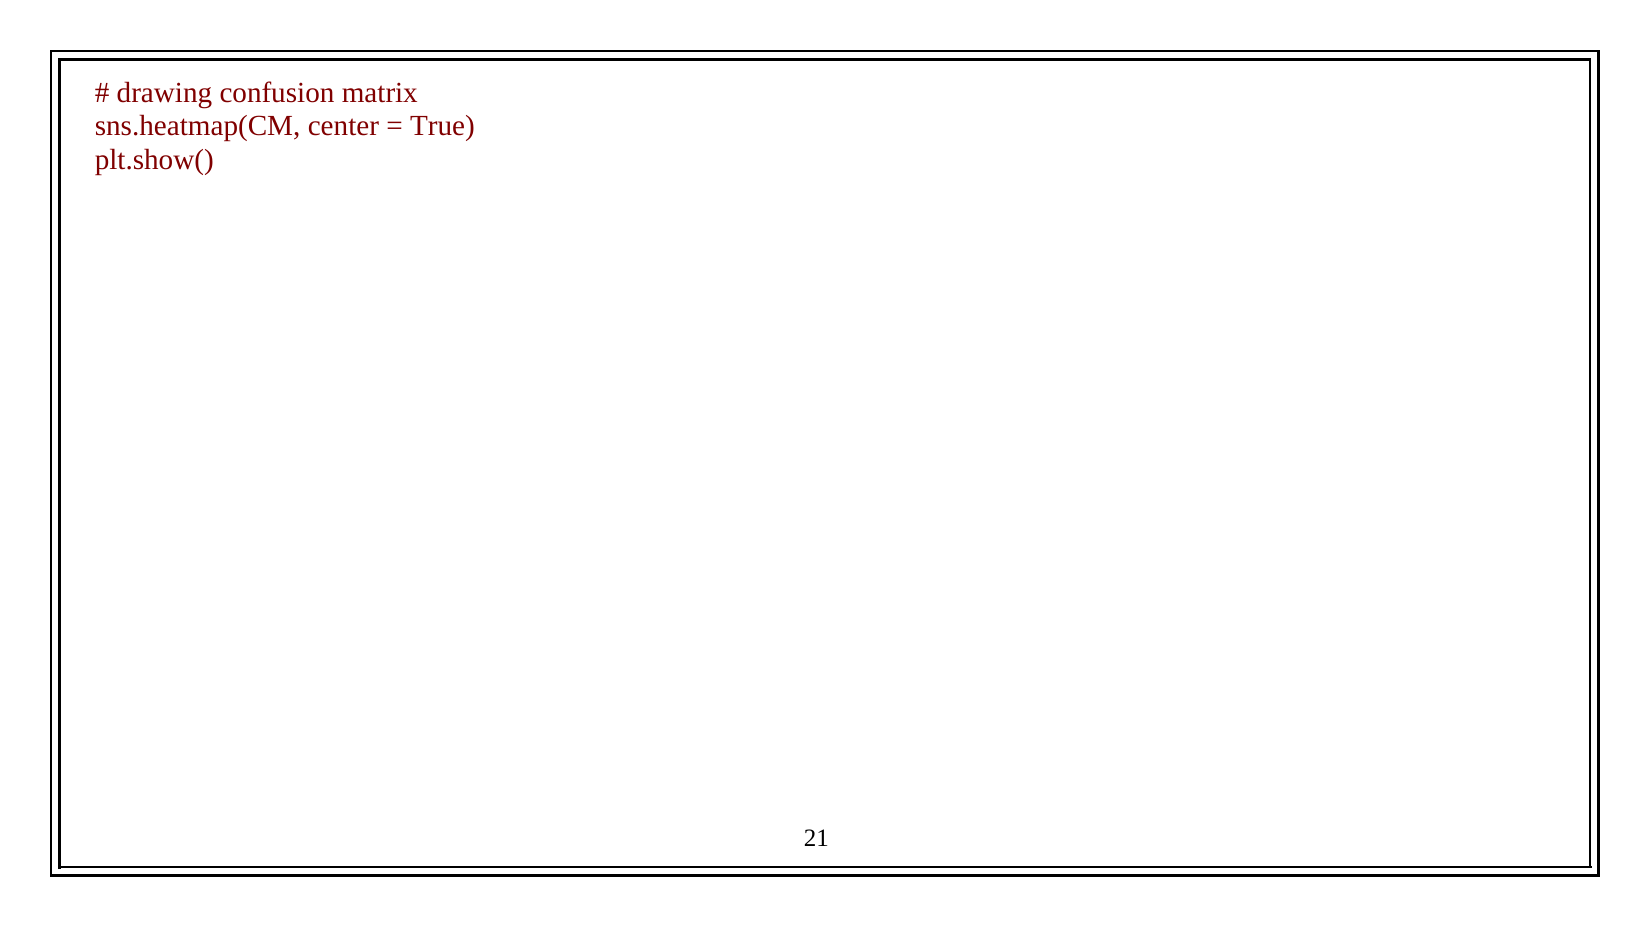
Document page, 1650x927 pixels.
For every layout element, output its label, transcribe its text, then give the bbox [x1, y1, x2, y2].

text sns.heatmap(CM, center = True) [94, 108, 1537, 142]
text # drawing confusion matrix [94, 75, 1537, 108]
text plt.show() [94, 142, 1537, 176]
